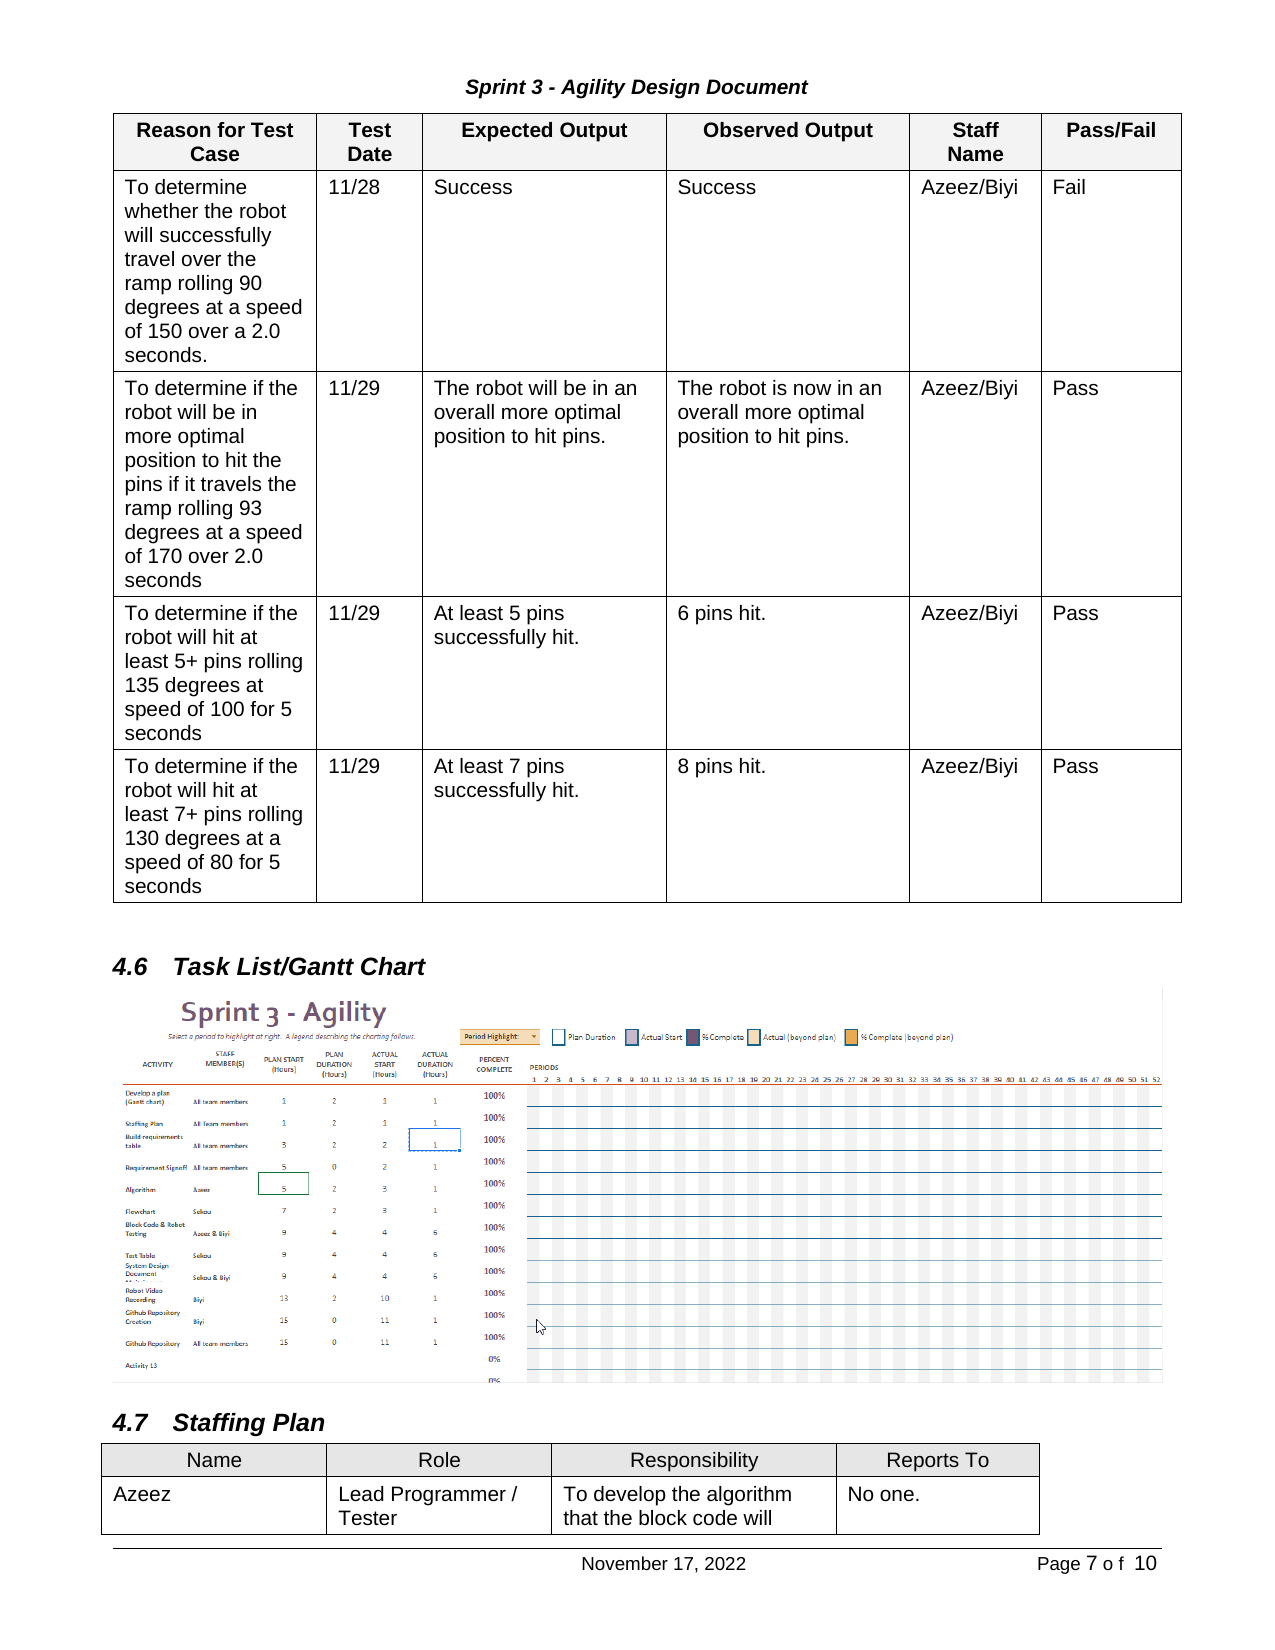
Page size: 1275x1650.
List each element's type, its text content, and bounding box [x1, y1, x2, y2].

table_cell 11/28 [317, 171, 422, 371]
table_cell To determine whether the robot will successfully travel over the ramp rolling 90 degrees at a speed of 150 over a 2.0 seconds. [114, 171, 316, 371]
table_cell No one. [837, 1477, 1039, 1533]
table_header Observed Output [667, 114, 909, 170]
table_cell Lead Programmer / Tester [327, 1477, 551, 1533]
table_cell 8 pins hit. [667, 750, 909, 902]
table_cell To determine if the robot will be in more optimal position to hit the pins if it travels the ramp rolling 93 degrees at a speed of 170 over 2.0 seconds [114, 372, 316, 596]
table_cell 11/29 [317, 597, 422, 749]
table_header Staff Name [910, 114, 1041, 170]
table_cell Azeez/Biyi [910, 750, 1041, 902]
table_cell Azeez/Biyi [910, 597, 1041, 749]
table_header Reason for Test Case [114, 114, 316, 170]
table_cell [552, 1477, 836, 1533]
table_cell Azeez/Biyi [910, 372, 1041, 596]
table_header Expected Output [423, 114, 666, 170]
table_cell 11/29 [317, 750, 422, 902]
table_cell Azeez/Biyi [910, 171, 1041, 371]
table_cell Azeez [102, 1477, 326, 1533]
table_cell The robot will be in an overall more optimal position to hit pins. [423, 372, 666, 596]
subtitle Staffing Plan [112, 1408, 1162, 1437]
table_cell Success [423, 171, 666, 371]
subtitle Task List/Gantt Chart [112, 952, 1162, 981]
table_cell The robot is now in an overall more optimal position to hit pins. [667, 372, 909, 596]
table_cell To determine if the robot will hit at least 7+ pins rolling 130 degrees at a speed of 80 for 5 seconds [114, 750, 316, 902]
picture [112, 987, 1163, 1383]
table_header Responsibility [552, 1444, 836, 1476]
table_cell 6 pins hit. [667, 597, 909, 749]
table_cell Pass [1042, 372, 1181, 596]
table_cell Pass [1042, 750, 1181, 902]
table_cell To determine if the robot will hit at least 5+ pins rolling 135 degrees at speed of 100 for 5 seconds [114, 597, 316, 749]
table_cell At least 7 pins successfully hit. [423, 750, 666, 902]
table_header Role [327, 1444, 551, 1476]
table_cell Pass [1042, 597, 1181, 749]
table_header Name [102, 1444, 326, 1476]
table_cell 11/29 [317, 372, 422, 596]
table_cell At least 5 pins successfully hit. [423, 597, 666, 749]
table_cell Success [667, 171, 909, 371]
table_header Reports To [837, 1444, 1039, 1476]
table_header Test Date [317, 114, 422, 170]
table_header Pass/Fail [1042, 114, 1181, 170]
table_cell Fail [1042, 171, 1181, 371]
